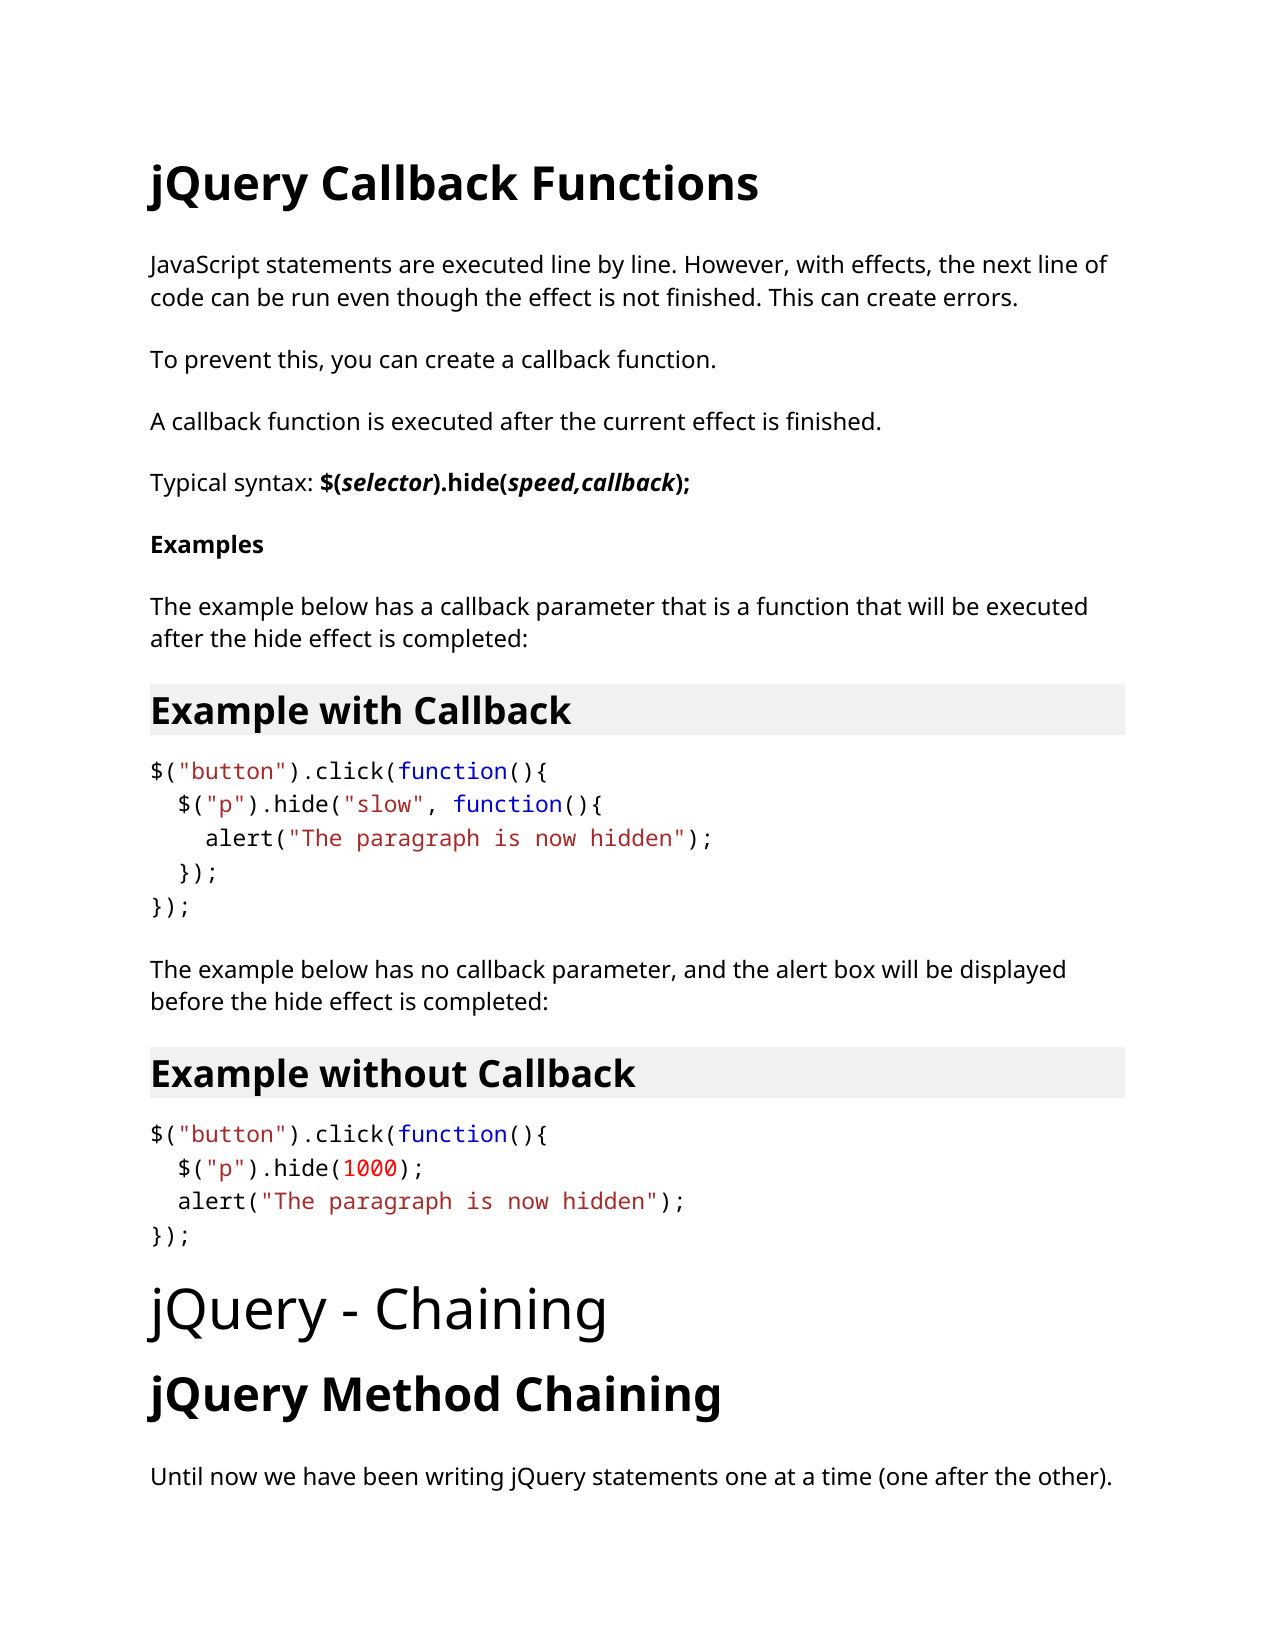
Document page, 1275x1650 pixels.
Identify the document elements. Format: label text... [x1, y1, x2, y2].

text Typical syntax: $(selector).hide(speed,callback); [150, 466, 1125, 499]
text JavaScript statements are executed line by line. However, with effects, the next line of code can be run even though the effect is not finished. This can create errors. [150, 248, 1125, 313]
subtitle jQuery Method Chaining [150, 1362, 1125, 1426]
text The example below has a callback parameter that is a function that will be executed after the hide effect is completed: [150, 589, 1125, 655]
text $("button").click(function(){ $("p").hide("slow", function(){ alert("The paragraph is now hidden"); }); }); [150, 755, 1125, 921]
text Examples [150, 528, 1125, 560]
text Until now we have been writing jQuery statements one at a time (one after the other). [150, 1460, 1125, 1492]
text The example below has no callback parameter, and the alert box will be displayed before the hide effect is completed: [150, 953, 1125, 1018]
subtitle Example without Callback [150, 1047, 1125, 1098]
subtitle jQuery Callback Functions [150, 150, 1125, 214]
text $("button").click(function(){ $("p").hide(1000); alert("The paragraph is now hidden"); }); [150, 1118, 1125, 1250]
text A callback function is executed after the current effect is finished. [150, 404, 1125, 437]
subtitle jQuery - Chaining [150, 1269, 1125, 1346]
text To prevent this, you can create a callback function. [150, 342, 1125, 375]
subtitle Example with Callback [150, 684, 1125, 735]
